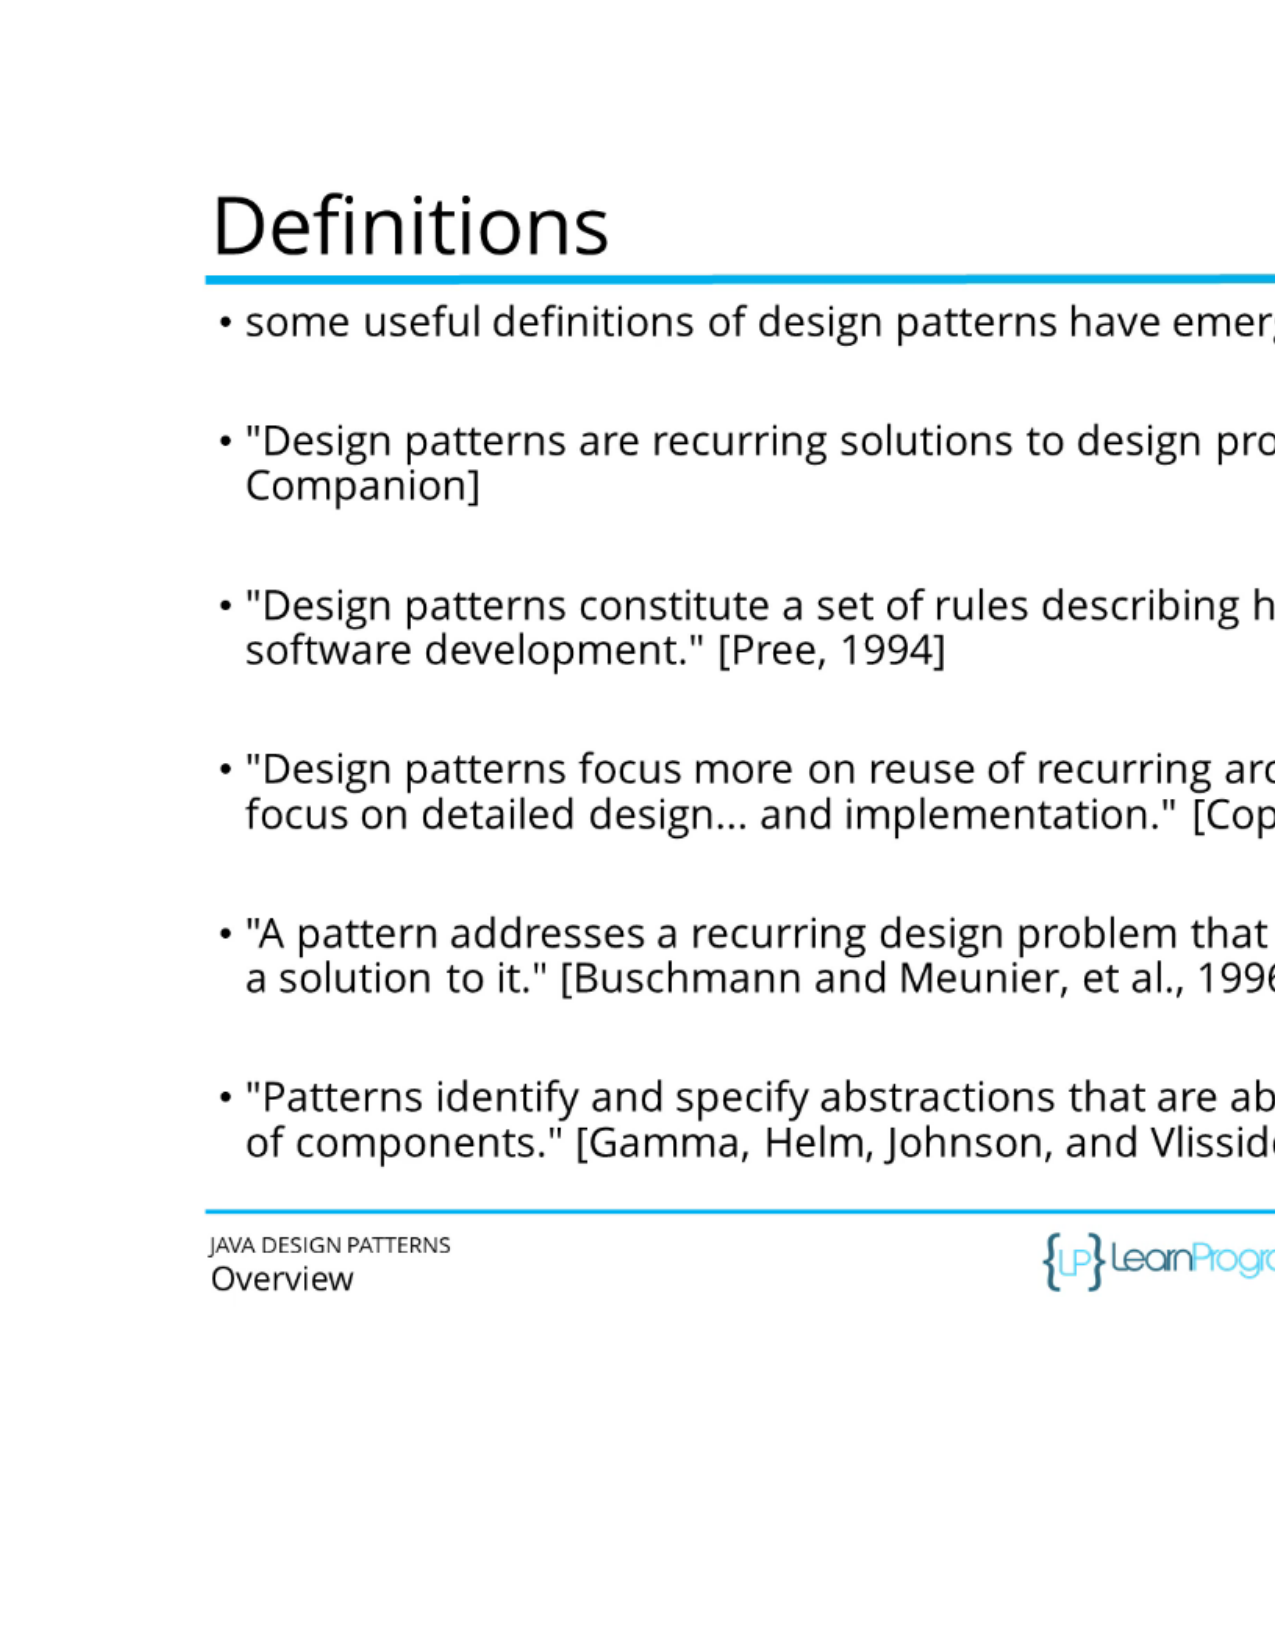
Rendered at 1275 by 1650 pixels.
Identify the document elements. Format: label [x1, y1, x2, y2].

picture [150, 150, 1275, 1350]
